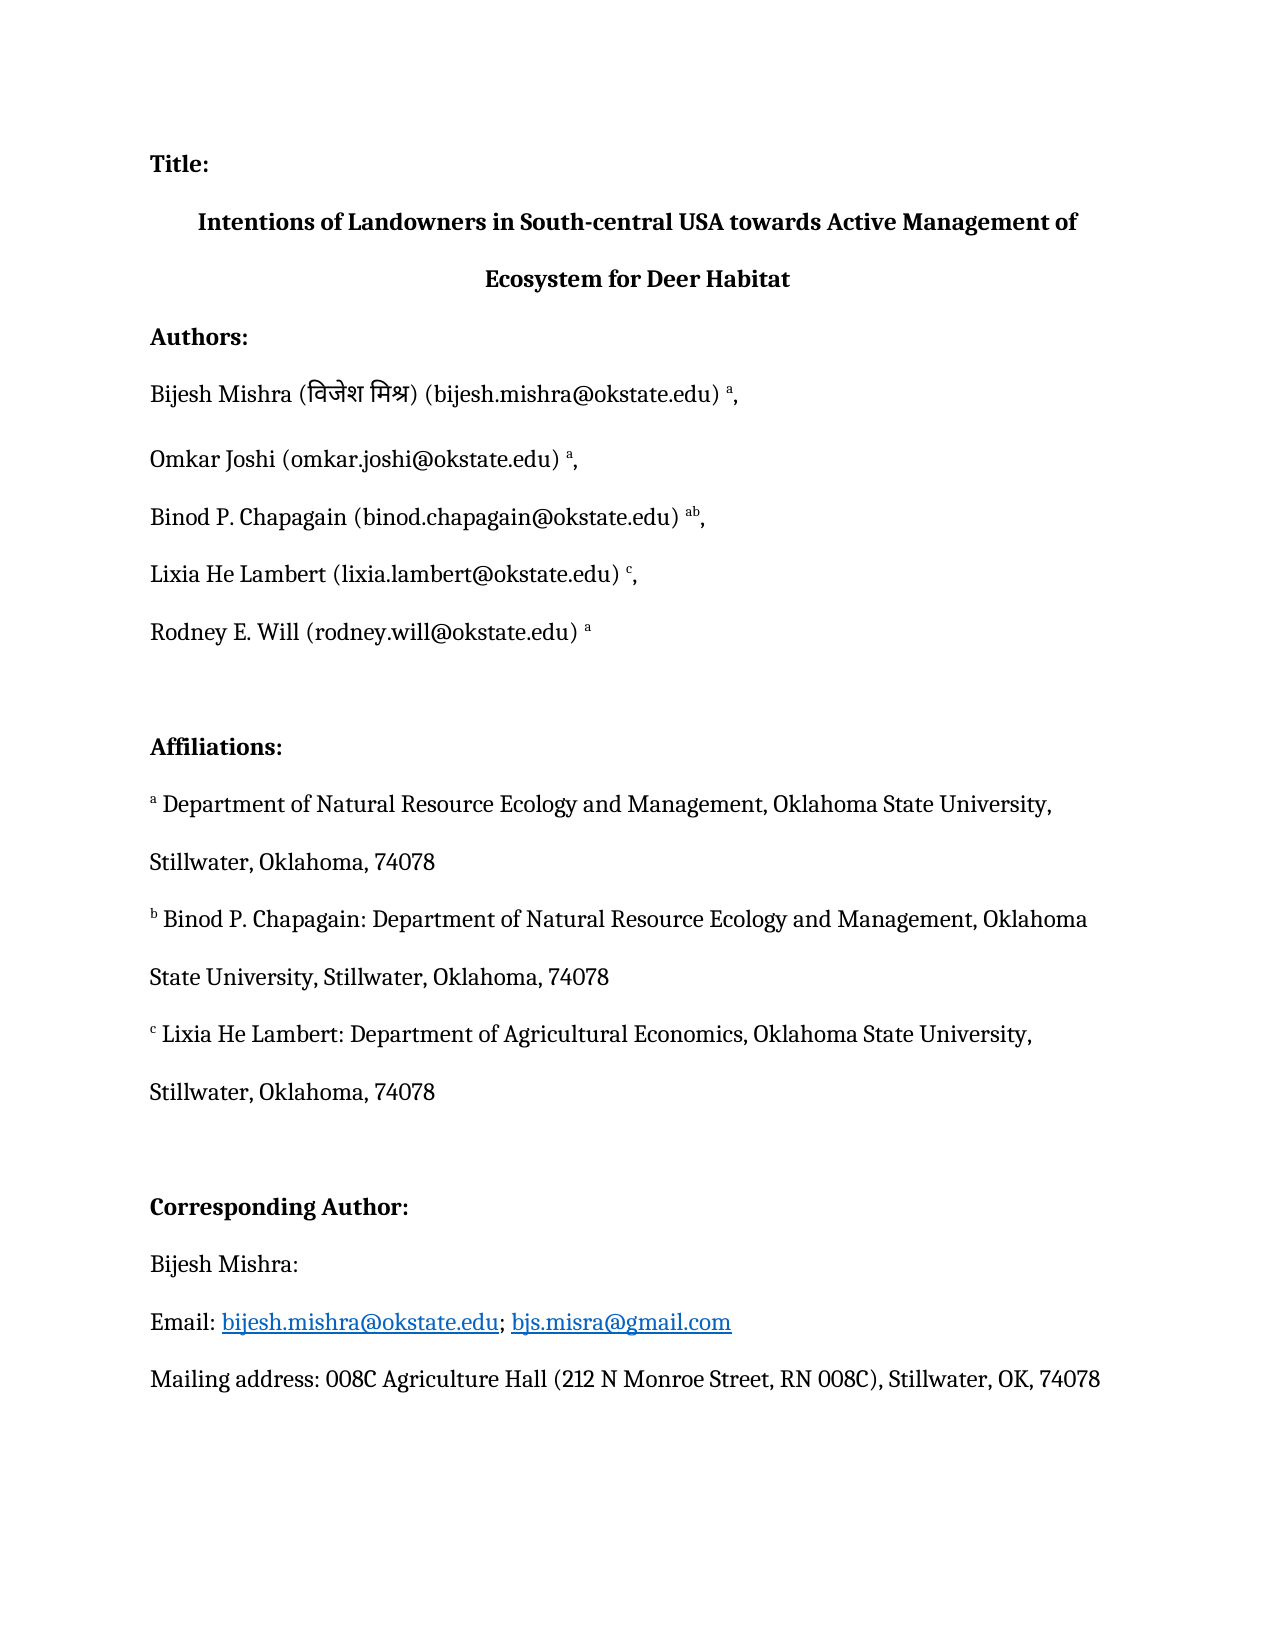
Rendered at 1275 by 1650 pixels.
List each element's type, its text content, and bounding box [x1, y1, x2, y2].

text Mailing address: 008C Agriculture Hall (212 N Monroe Street, RN 008C), Stillwater, OK, 74078 [150, 1365, 1125, 1394]
text Binod P. Chapagain (binod.chapagain@okstate.edu) ab, [150, 503, 1125, 532]
text Omkar Joshi (omkar.joshi@okstate.edu) a, [150, 445, 1125, 474]
text Corresponding Author: [150, 1193, 1125, 1222]
text Authors: [150, 322, 1125, 351]
text Bijesh Mishra (विजेश मिश्र) (bijesh.mishra@okstate.edu) a, [150, 380, 1125, 413]
text a Department of Natural Resource Ecology and Management, Oklahoma State University, Stillwater, Oklahoma, 74078 [150, 790, 1125, 877]
text Title: [150, 150, 1125, 179]
text Affiliations: [150, 733, 1125, 762]
text Email: bijesh.mishra@okstate.edu; bjs.misra@gmail.com [150, 1308, 1125, 1337]
text Intentions of Landowners in South-central USA towards Active Management of Ecosystem for Deer Habitat [150, 207, 1125, 294]
text c Lixia He Lambert: Department of Agricultural Economics, Oklahoma State University, Stillwater, Oklahoma, 74078 [150, 1020, 1125, 1107]
text Bijesh Mishra: [150, 1250, 1125, 1279]
text Lixia He Lambert (lixia.lambert@okstate.edu) c, [150, 560, 1125, 589]
text b Binod P. Chapagain: Department of Natural Resource Ecology and Management, Oklahoma State University, Stillwater, Oklahoma, 74078 [150, 905, 1125, 992]
text Rodney E. Will (rodney.will@okstate.edu) a [150, 618, 1125, 647]
